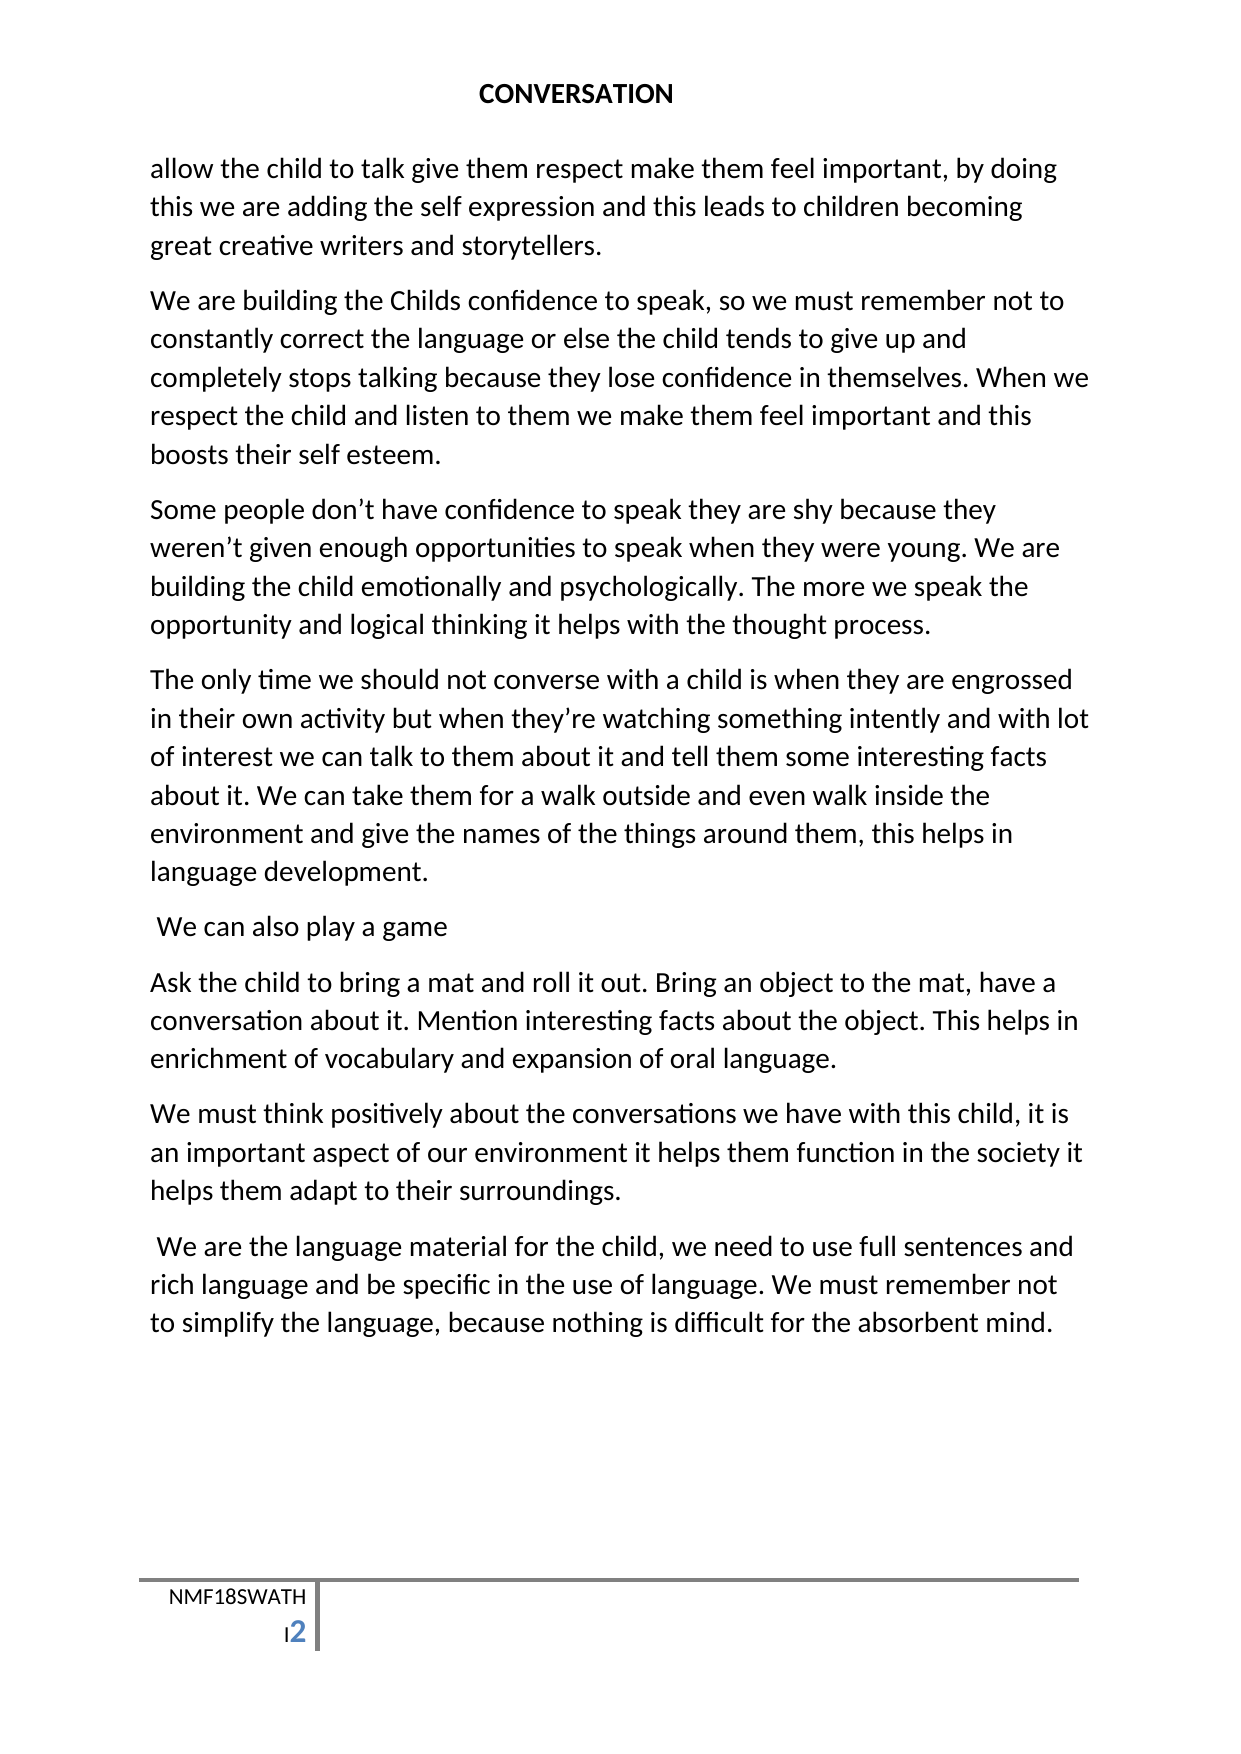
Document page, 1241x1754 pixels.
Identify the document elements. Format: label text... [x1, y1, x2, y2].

text Some people don’t have confidence to speak they are shy because they weren’t given enough opportunities to speak when they were young. We are building the child emotionally and psychologically. The more we speak the opportunity and logical thinking it helps with the thought process. [150, 491, 1090, 642]
text Ask the child to bring a mat and roll it out. Bring an object to the mat, have a conversation about it. Mention interesting facts about the object. This helps in enrichment of vocabulary and expansion of oral language. [150, 964, 1090, 1076]
text We must think positively about the conversations we have with this child, it is an important aspect of our environment it helps them function in the society it helps them adapt to their surroundings. [150, 1096, 1090, 1208]
text We are building the Childs confidence to speak, so we must remember not to constantly correct the language or else the child tends to give up and completely stops talking because they lose confidence in themselves. When we respect the child and listen to them we make them feel important and this boosts their self esteem. [150, 282, 1090, 471]
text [150, 150, 1090, 262]
text The only time we should not converse with a child is when they are engrossed in their own activity but when they’re watching something intently and with lot of interest we can talk to them about it and tell them some interesting facts about it. We can take them for a walk outside and even walk inside the environment and give the names of the things around them, this helps in language development. [150, 661, 1090, 889]
text We can also play a game [150, 908, 1090, 944]
text We are the language material for the child, we need to use full sentences and rich language and be specific in the use of language. We must remember not to simplify the language, because nothing is difficult for the absorbent mind. [150, 1228, 1090, 1340]
